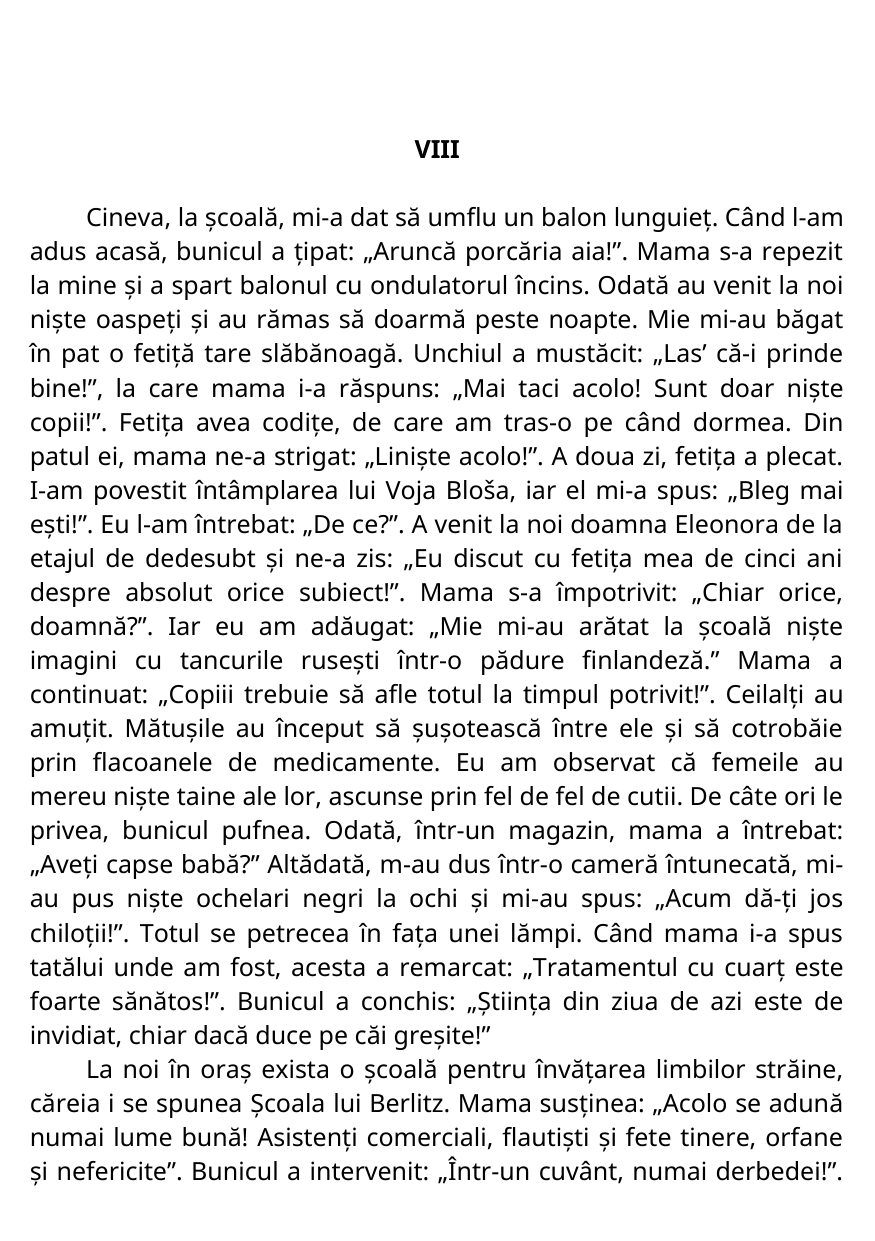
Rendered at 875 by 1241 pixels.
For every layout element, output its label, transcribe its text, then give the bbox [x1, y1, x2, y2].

text Cineva, la şcoală, mi-a dat să umflu un balon lunguieţ. Când l-am adus acasă, bunicul a ţipat: „Aruncă porcăria aia!”. Mama s-a repezit la mine şi a spart balonul cu ondulatorul încins. Odată au venit la noi nişte oaspeţi şi au rămas să doarmă peste noapte. Mie mi-au băgat în pat o fetiţă tare slăbănoagă. Unchiul a mustăcit: „Las’ că-i prinde bine!”, la care mama i-a răspuns: „Mai taci acolo! Sunt doar nişte copii!”. Fetiţa avea codiţe, de care am tras-o pe când dormea. Din patul ei, mama ne-a strigat: „Linişte acolo!”. A doua zi, fetiţa a plecat. I-am povestit întâmplarea lui Voja Bloša, iar el mi-a spus: „Bleg mai eşti!”. Eu l-am întrebat: „De ce?”. A venit la noi doamna Eleonora de la etajul de dedesubt şi ne-a zis: „Eu discut cu fetiţa mea de cinci ani despre absolut orice subiect!”. Mama s-a împotrivit: „Chiar orice, doamnă?”. Iar eu am adăugat: „Mie mi-au arătat la şcoală nişte imagini cu tancurile ruseşti într-o pădure finlandeză.” Mama a continuat: „Copiii trebuie să afle totul la timpul potrivit!”. Ceilalţi au amuţit. Mătuşile au început să şuşotească între ele şi să cotrobăie prin flacoanele de medicamente. Eu am observat că femeile au mereu nişte taine ale lor, ascunse prin fel de fel de cutii. De câte ori le privea, bunicul pufnea. Odată, într-un magazin, mama a întrebat: „Aveţi capse babă?” Altădată, m-au dus într-o cameră întunecată, mi-au pus nişte ochelari negri la ochi şi mi-au spus: „Acum dă-ţi jos chiloţii!”. Totul se petrecea în faţa unei lămpi. Când mama i-a spus tatălui unde am fost, acesta a remarcat: „Tratamentul cu cuarţ este foarte sănătos!”. Bunicul a conchis: „Ştiinţa din ziua de azi este de invidiat, chiar dacă duce pe căi greşite!” [29, 200, 844, 1051]
subtitle VIII [29, 132, 844, 166]
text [29, 1051, 844, 1188]
